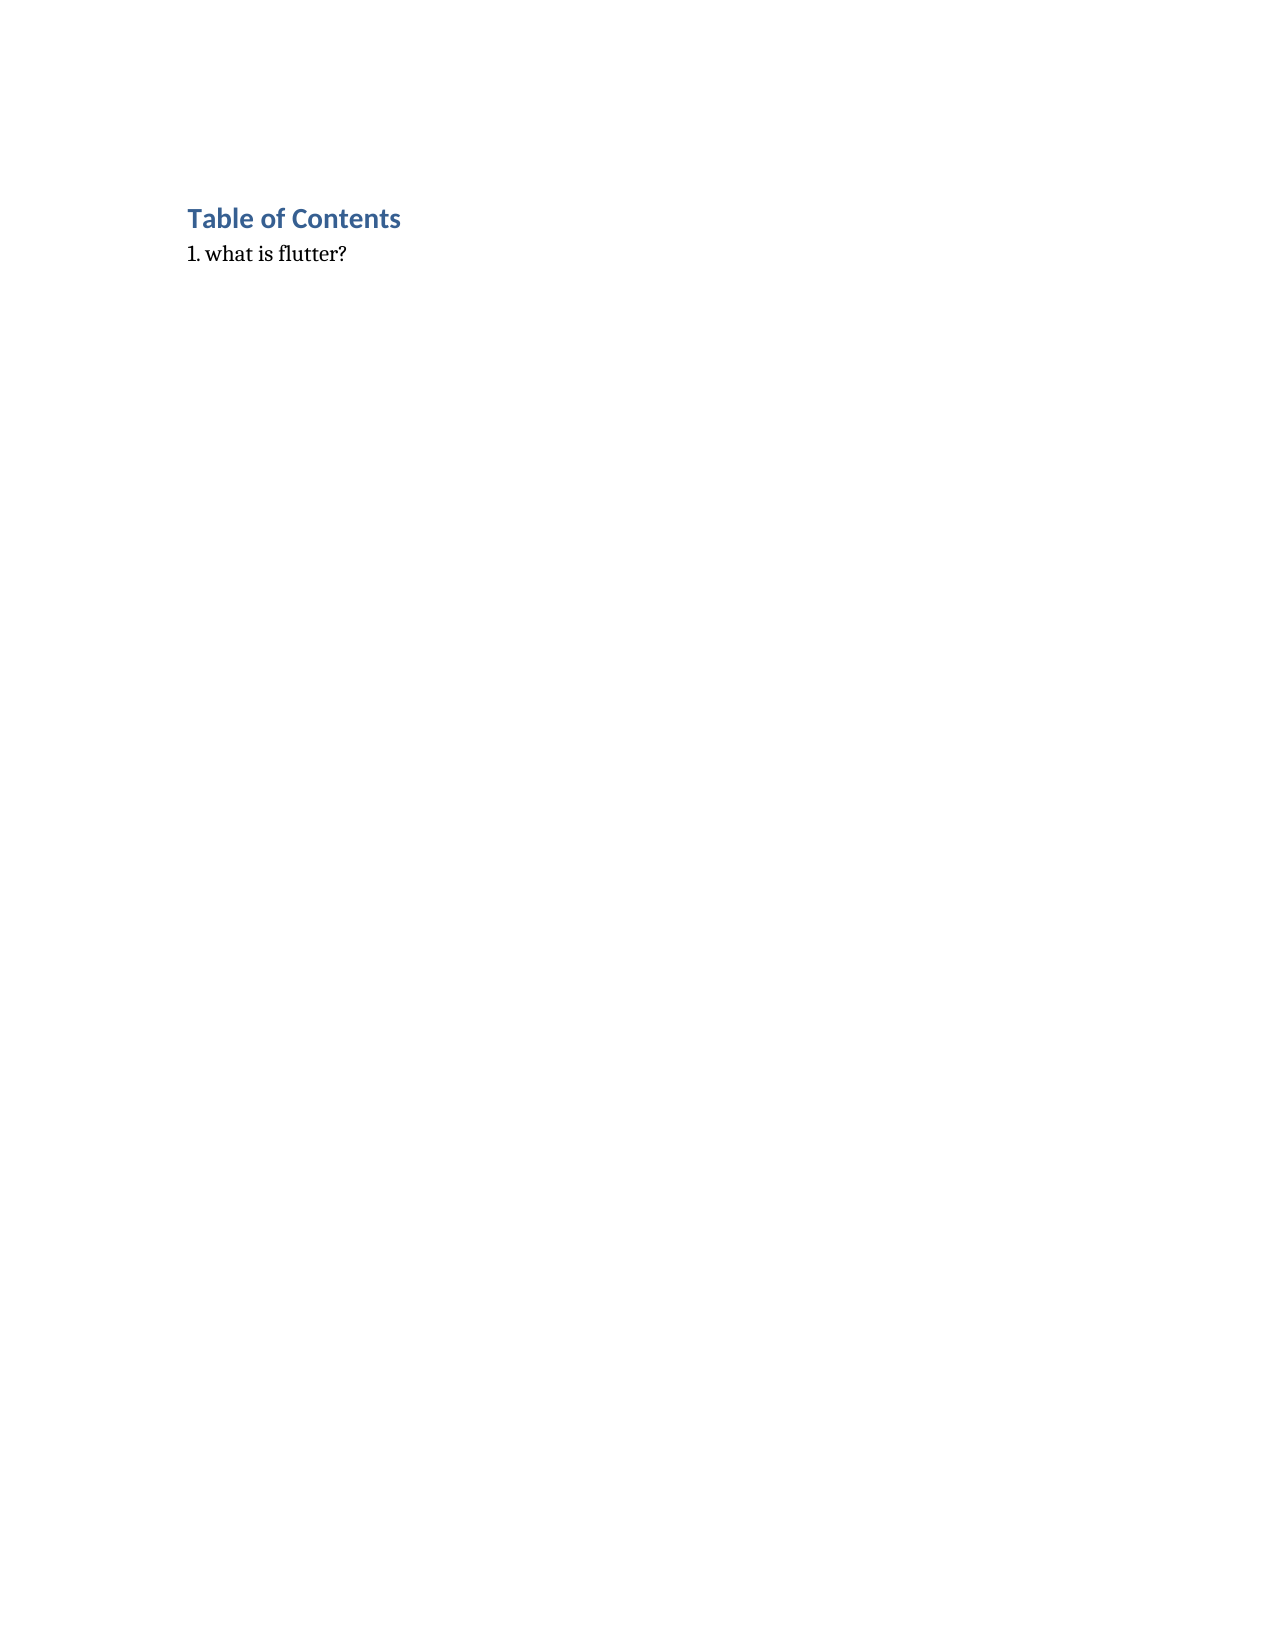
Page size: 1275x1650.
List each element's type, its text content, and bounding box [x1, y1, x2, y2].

subtitle Table of Contents [187, 200, 1087, 236]
text 1. what is flutter? [187, 241, 1087, 267]
